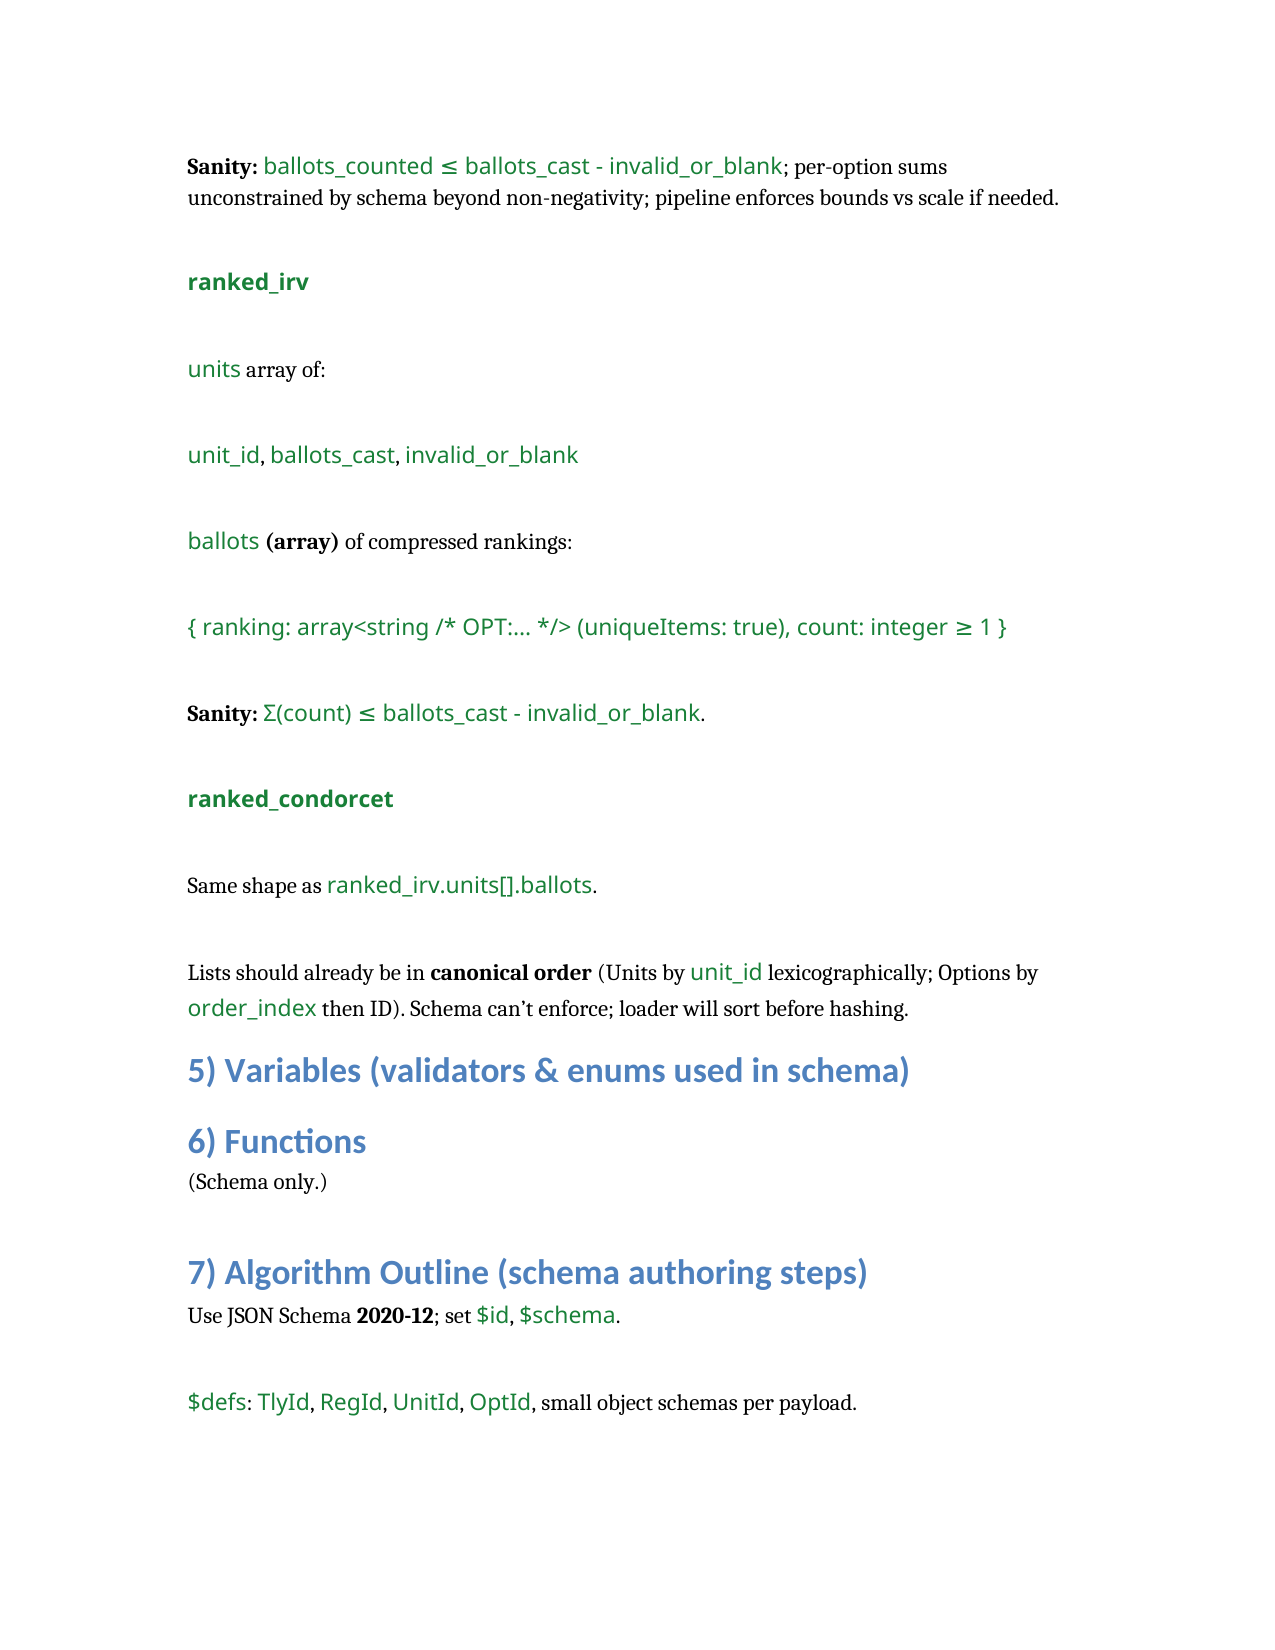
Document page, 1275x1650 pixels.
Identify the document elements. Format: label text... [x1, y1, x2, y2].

text Sanity: ballots_counted ≤ ballots_cast - invalid_or_blank; per-option sums unconstrained by schema beyond non-negativity; pipeline enforces bounds vs scale if needed. [187, 150, 1087, 242]
text { ranking: array<string /* OPT:… */> (uniqueItems: true), count: integer ≥ 1 } [187, 611, 1087, 672]
text ranked_condorcet [187, 783, 1087, 845]
text units array of: [187, 352, 1087, 414]
subtitle 5) Variables (validators & enums used in schema) [187, 1048, 1087, 1091]
text (Schema only.) [187, 1168, 1087, 1225]
subtitle 6) Functions [187, 1119, 1087, 1162]
text ranked_irv [187, 266, 1087, 328]
text Lists should already be in canonical order (Units by unit_id lexicographically; Options by order_index then ID). Schema can’t enforce; loader will sort before hashing. [187, 956, 1087, 1023]
text ballots (array) of compressed rankings: [187, 525, 1087, 586]
text Sanity: Σ(count) ≤ ballots_cast - invalid_or_blank. [187, 697, 1087, 758]
text Use JSON Schema 2020-12; set $id, $schema. [187, 1299, 1087, 1361]
text Same shape as ranked_irv.units[].ballots. [187, 869, 1087, 931]
text $defs: TlyId, RegId, UnitId, OptId, small object schemas per payload. [187, 1386, 1087, 1447]
subtitle 7) Algorithm Outline (schema authoring steps) [187, 1250, 1087, 1293]
text unit_id, ballots_cast, invalid_or_blank [187, 439, 1087, 500]
